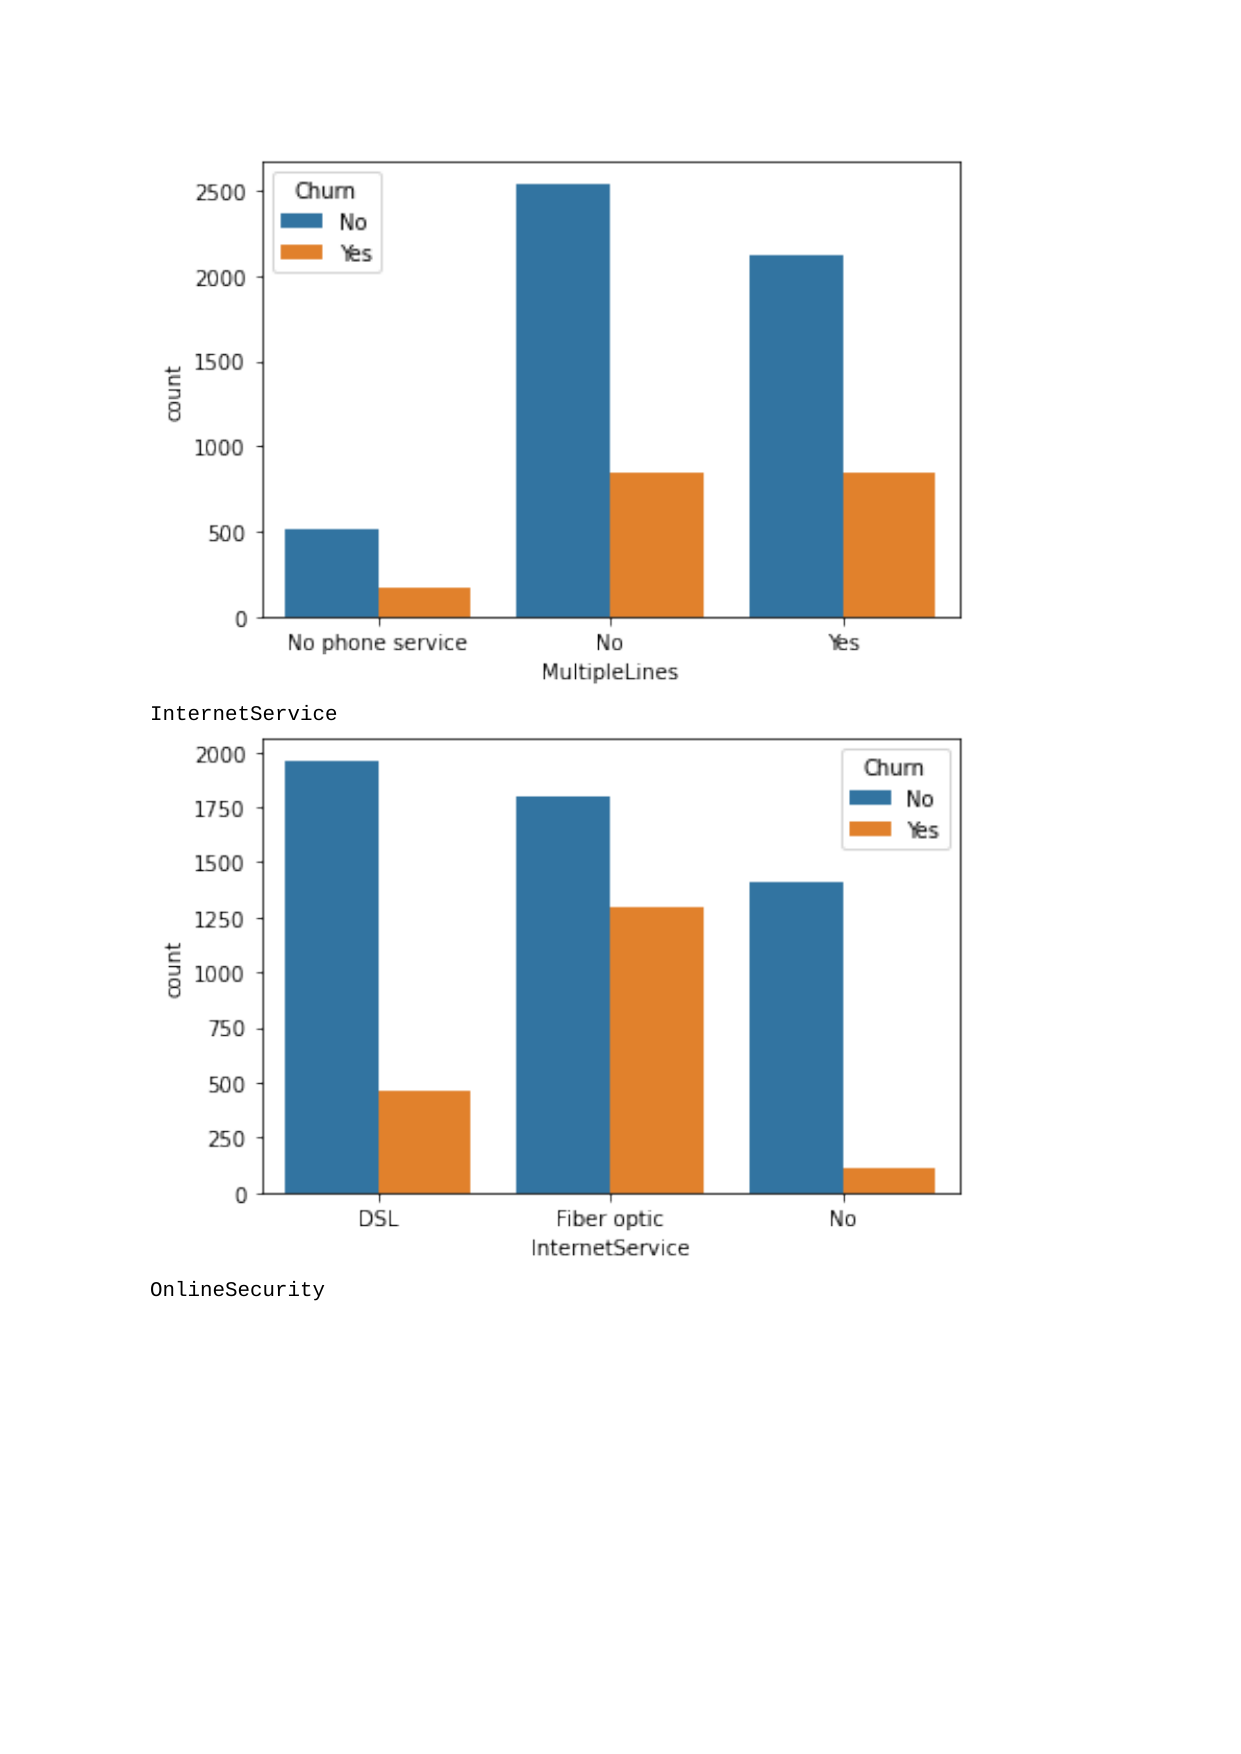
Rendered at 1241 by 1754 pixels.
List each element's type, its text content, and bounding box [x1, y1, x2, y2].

text OnlineSecurity [150, 1273, 1090, 1303]
picture [150, 726, 973, 1273]
picture [150, 150, 973, 697]
text InternetService [150, 696, 1090, 727]
